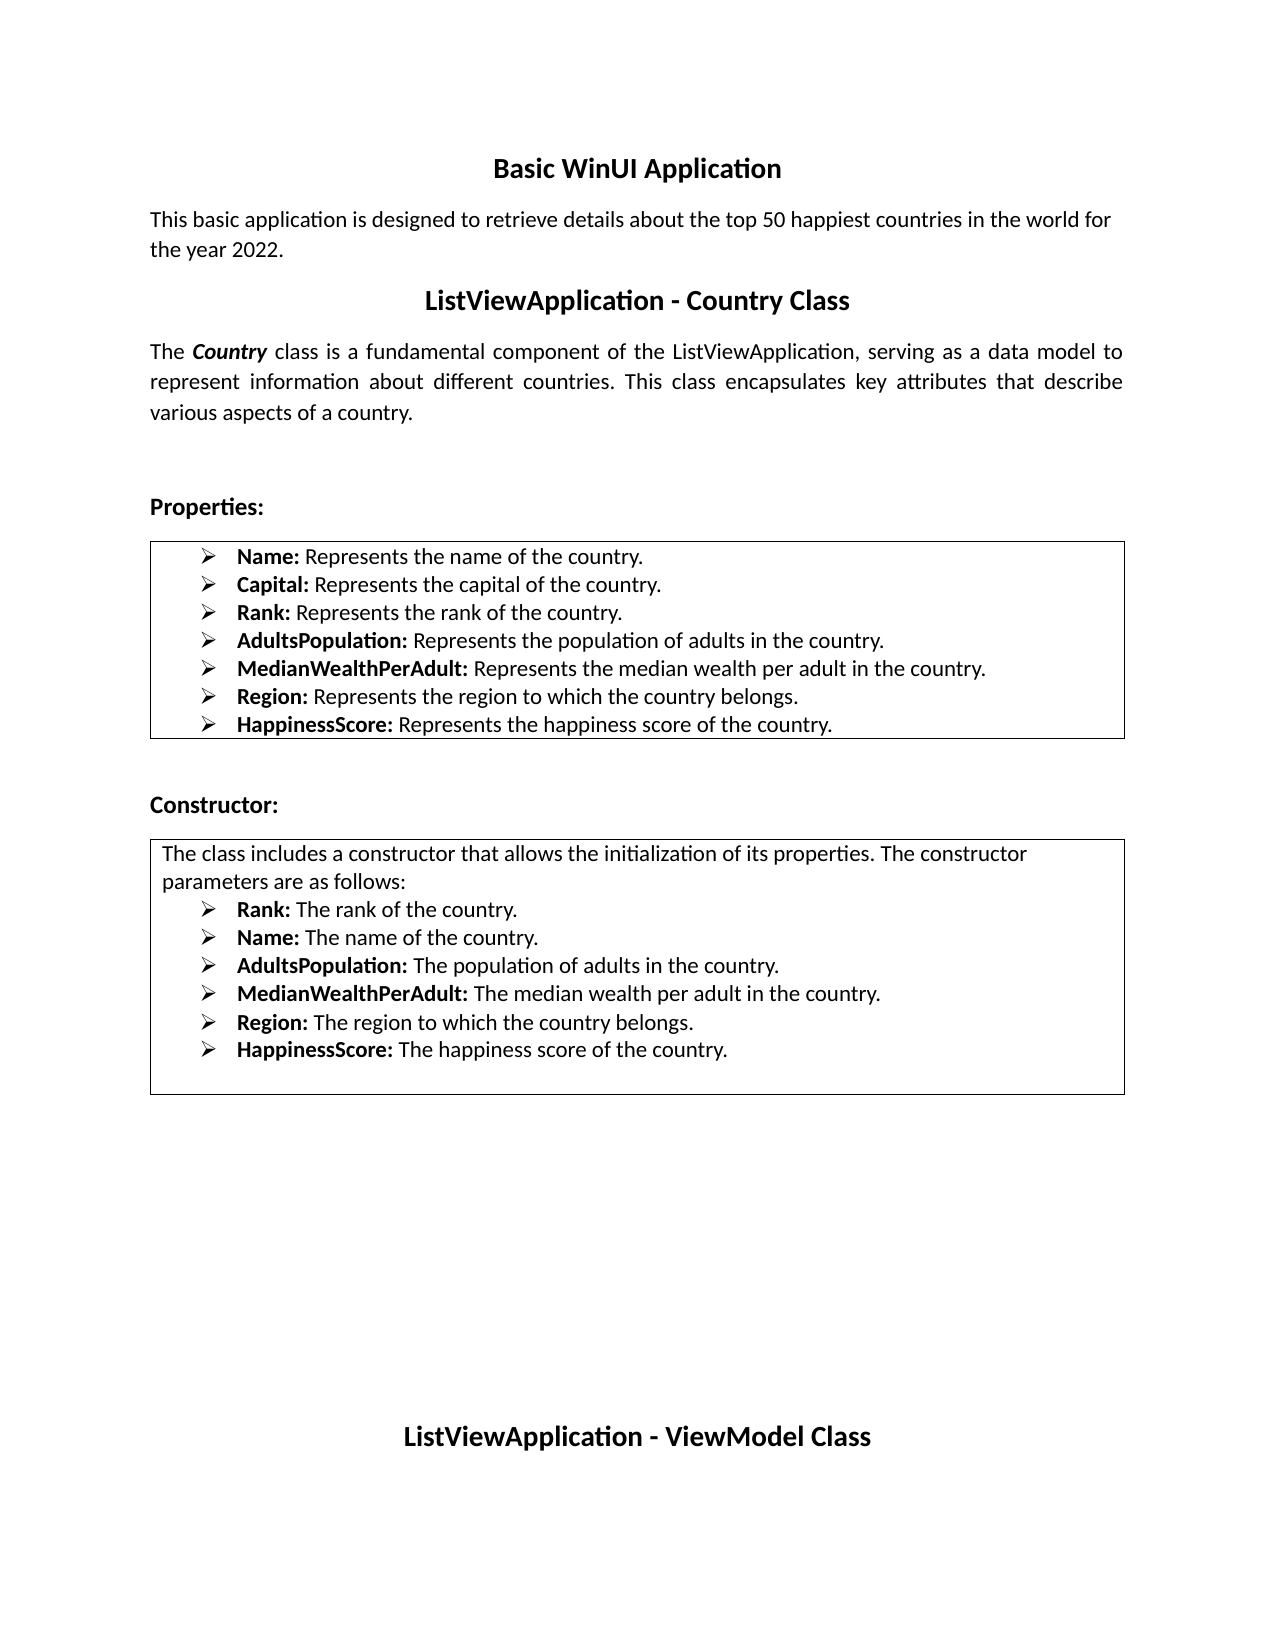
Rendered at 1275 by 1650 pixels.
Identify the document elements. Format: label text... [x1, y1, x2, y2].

text ListViewApplication - Country Class [150, 282, 1125, 318]
text This basic application is designed to retrieve details about the top 50 happiest countries in the world for the year 2022. [150, 205, 1125, 263]
text ListViewApplication - ViewModel Class [150, 1418, 1125, 1453]
text Constructor: [150, 789, 1125, 819]
text Basic WinUI Application [150, 150, 1125, 186]
text Properties: [150, 491, 1125, 522]
table_header The class includes a constructor that allows the initialization of its properties. The constructor parameters are as follows: Rank: The rank of the country. Name: The name of the country. AdultsPopulation: The population of adults in the country. MedianWealthPerAdult: The median wealth per adult in the country. Region: The region to which the country belongs. HappinessScore: The happiness score of the country. [151, 840, 1124, 1094]
text The Country class is a fundamental component of the ListViewApplication, serving as a data model to represent information about different countries. This class encapsulates key attributes that describe various aspects of a country. [150, 337, 1125, 426]
table_header Name: Represents the name of the country. Capital: Represents the capital of the country. Rank: Represents the rank of the country. AdultsPopulation: Represents the population of adults in the country. MedianWealthPerAdult: Represents the median wealth per adult in the country. Region: Represents the region to which the country belongs. HappinessScore: Represents the happiness score of the country. [151, 542, 1124, 738]
